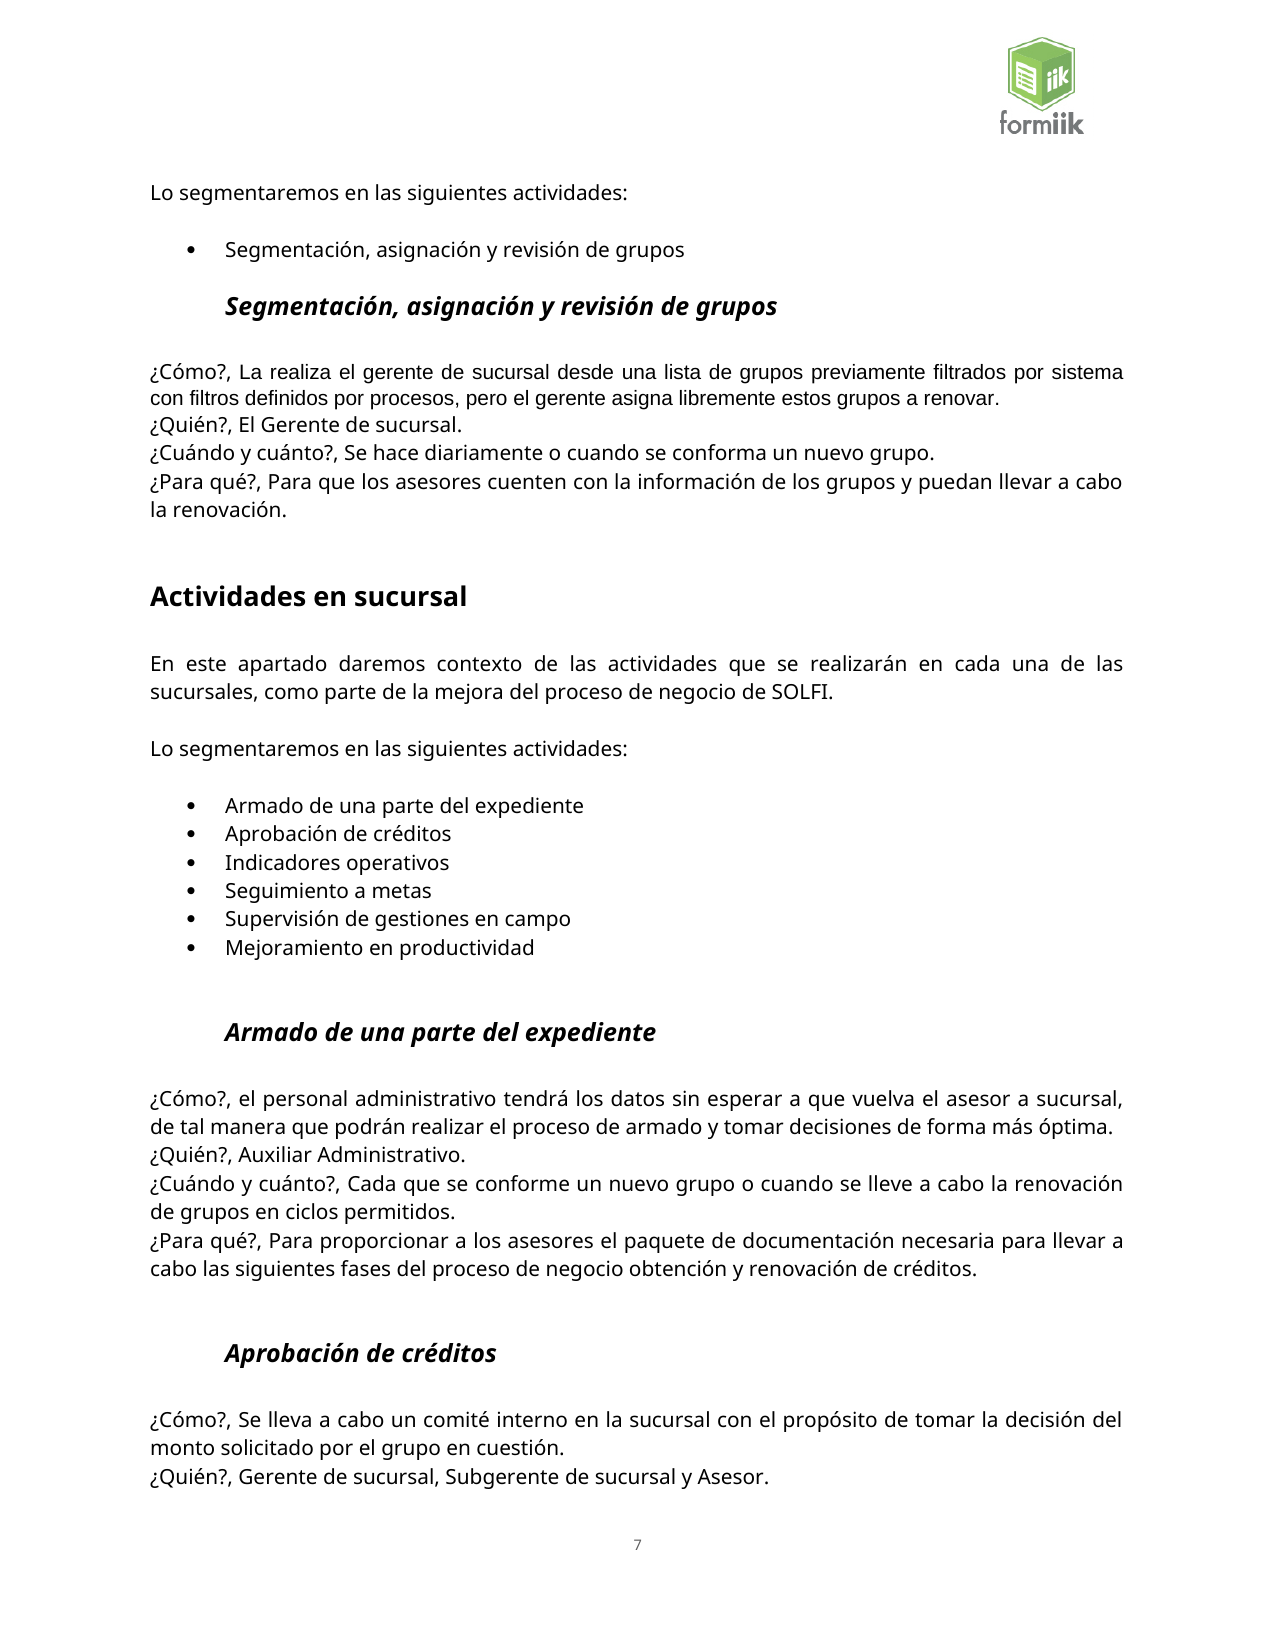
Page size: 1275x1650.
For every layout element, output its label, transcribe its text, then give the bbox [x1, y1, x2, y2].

list Seguimiento a metas [187, 876, 1125, 904]
subtitle Armado de una parte del expediente [150, 1015, 1125, 1049]
subtitle Aprobación de créditos [150, 1336, 1125, 1370]
text ¿Cuándo y cuánto?, Cada que se conforme un nuevo grupo o cuando se lleve a cabo la renovación de grupos en ciclos permitidos. [150, 1169, 1125, 1226]
subtitle Segmentación, asignación y revisión de grupos [150, 289, 1125, 323]
text ¿Quién?, Gerente de sucursal, Subgerente de sucursal y Asesor. [150, 1462, 1125, 1490]
text Lo segmentaremos en las siguientes actividades: [150, 734, 1125, 762]
list Segmentación, asignación y revisión de grupos [187, 235, 1125, 264]
text ¿Cómo?, el personal administrativo tendrá los datos sin esperar a que vuelva el asesor a sucursal, de tal manera que podrán realizar el proceso de armado y tomar decisiones de forma más óptima. [150, 1084, 1125, 1141]
text ¿Quién?, El Gerente de sucursal. [150, 410, 1125, 438]
picture [986, 32, 1094, 140]
list Armado de una parte del expediente [187, 791, 1125, 819]
text ¿Cuándo y cuánto?, Se hace diariamente o cuando se conforma un nuevo grupo. [150, 438, 1125, 467]
list Supervisión de gestiones en campo [187, 904, 1125, 933]
text ¿Quién?, Auxiliar Administrativo. [150, 1141, 1125, 1169]
text En este apartado daremos contexto de las actividades que se realizarán en cada una de las sucursales, como parte de la mejora del proceso de negocio de SOLFI. [150, 649, 1125, 706]
subtitle Actividades en sucursal [150, 577, 1125, 614]
text ¿Cómo?, La realiza el gerente de sucursal desde una lista de grupos previamente filtrados por sistema con filtros definidos por procesos, pero el gerente asigna libremente estos grupos a renovar. [150, 357, 1125, 410]
list Indicadores operativos [187, 848, 1125, 876]
text Lo segmentaremos en las siguientes actividades: [150, 178, 1125, 207]
text ¿Para qué?, Para que los asesores cuenten con la información de los grupos y puedan llevar a cabo la renovación. [150, 467, 1125, 524]
text ¿Para qué?, Para proporcionar a los asesores el paquete de documentación necesaria para llevar a cabo las siguientes fases del proceso de negocio obtención y renovación de créditos. [150, 1226, 1125, 1283]
text ¿Cómo?, Se lleva a cabo un comité interno en la sucursal con el propósito de tomar la decisión del monto solicitado por el grupo en cuestión. [150, 1405, 1125, 1462]
list Aprobación de créditos [187, 819, 1125, 848]
list Mejoramiento en productividad [187, 933, 1125, 961]
